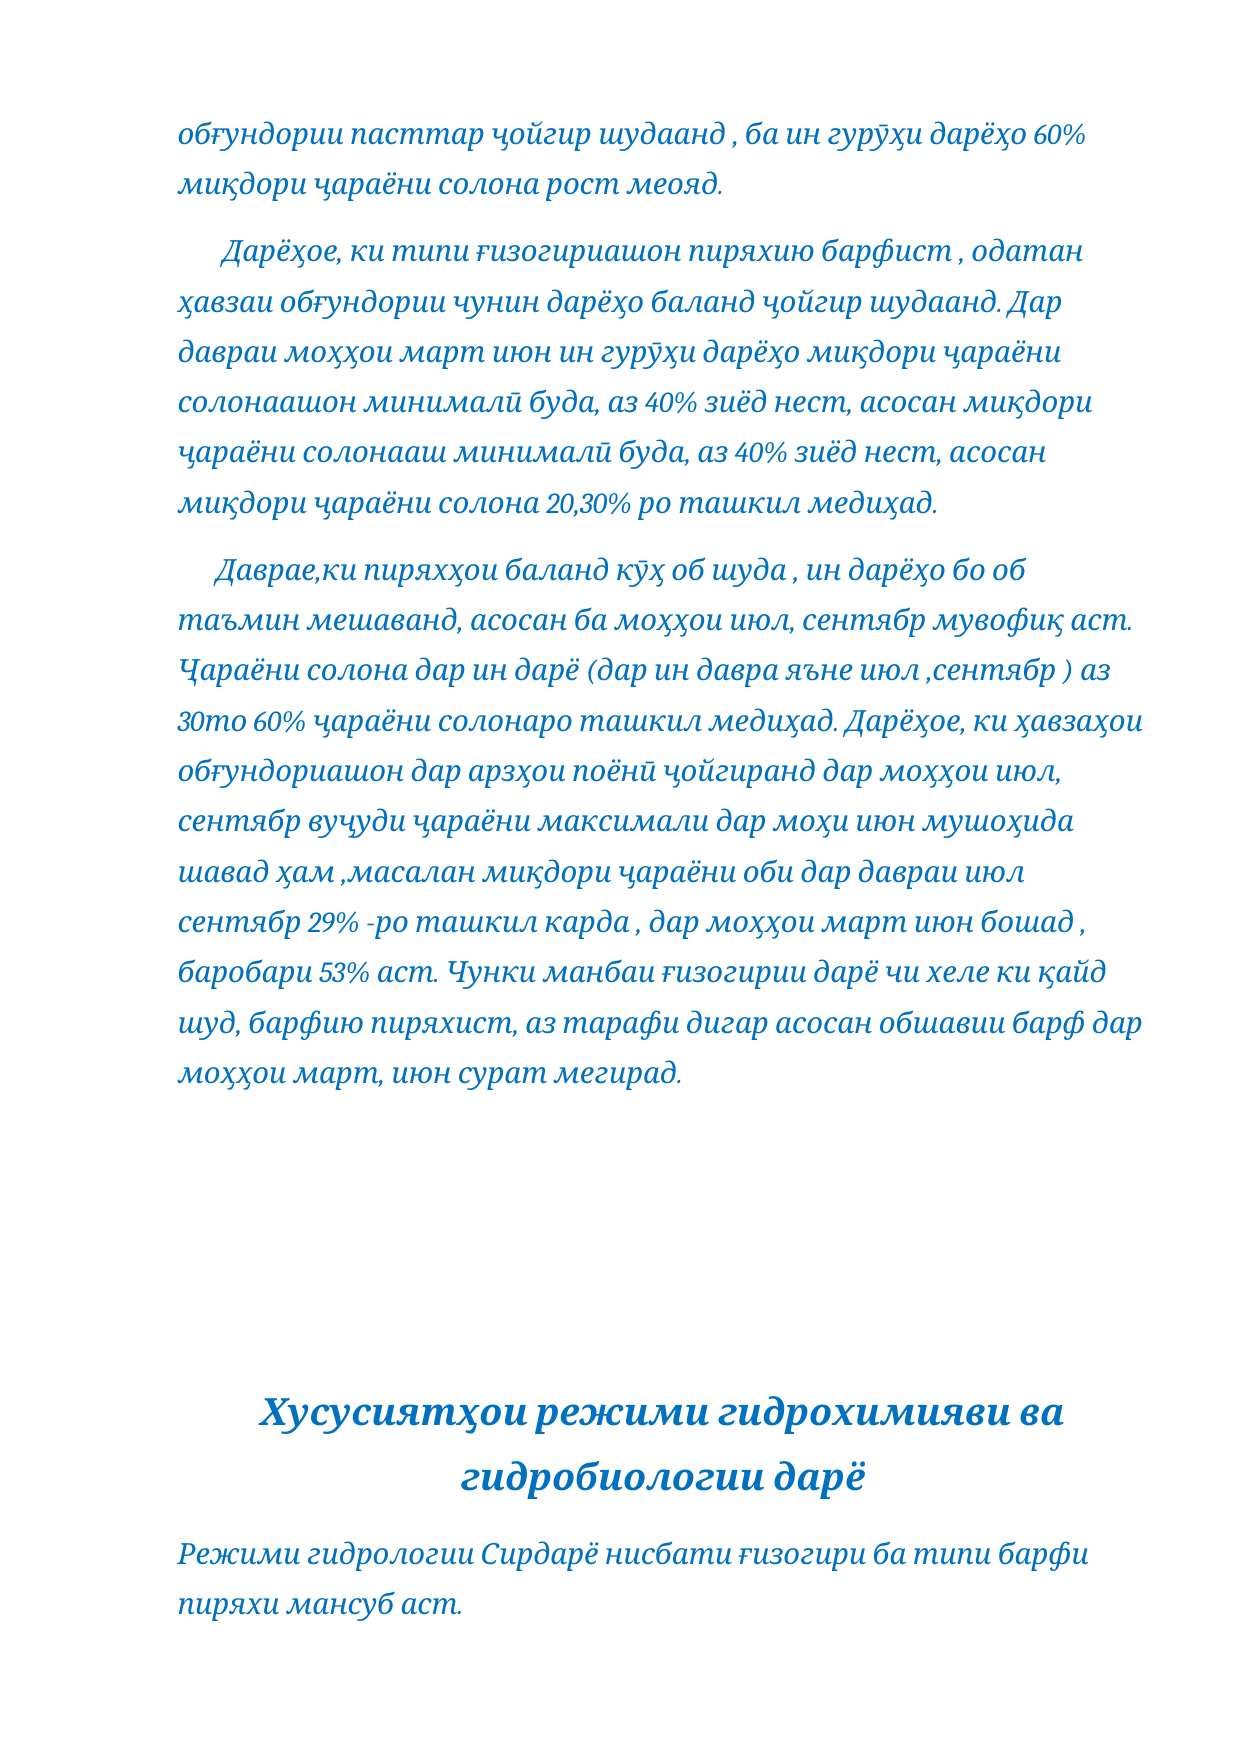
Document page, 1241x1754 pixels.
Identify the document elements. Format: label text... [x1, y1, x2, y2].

text Режими гидрологии Сирдарё нисбати ғизогири ба типи барфи пиряхи мансуб аст. [177, 1538, 1152, 1622]
text Дарёҳое, ки типи ғизогириашон пиряхию барфист , одатан ҳавзаи обғундории чунин дарёҳо баланд ҷойгир шудаанд. Дар давраи моҳҳои март июн ин гурӯҳи дарёҳо миқдори ҷараёни солонаашон минималӣ буда, аз 40% зиёд нест, асосан миқдори ҷараёни солонааш минималӣ буда, аз 40% зиёд нест, асосан миқдори ҷараёни солона 20,30% ро ташкил медиҳад. [177, 235, 1152, 521]
text Хусусиятҳои режими гидрохимияви ва гидробиологии дарё [177, 1392, 1152, 1500]
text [177, 118, 1152, 202]
text Даврае,ки пиряхҳои баланд кӯҳ об шуда , ин дарёҳо бо об таъмин мешаванд, асосан ба моҳҳои июл, сентябр мувофиқ аст. Ҷараёни солона дар ин дарё (дар ин давра яъне июл ,сентябр ) аз 30то 60% ҷараёни солонаро ташкил медиҳад. Дарёҳое, ки ҳавзаҳои обғундориашон дар арзҳои поёнӣ ҷойгиранд дар моҳҳои июл, сентябр вуҷуди ҷараёни максимали дар моҳи июн мушоҳида шавад ҳам ,масалан миқдори ҷараёни оби дар давраи июл сентябр 29% -ро ташкил карда , дар моҳҳои март июн бошад , баробари 53% аст. Чунки манбаи ғизогирии дарё чи хеле ки қайд шуд, барфию пиряхист, аз тарафи дигар асосан обшавии барф дар моҳҳои март, июн сурат мегирад. [177, 554, 1152, 1091]
